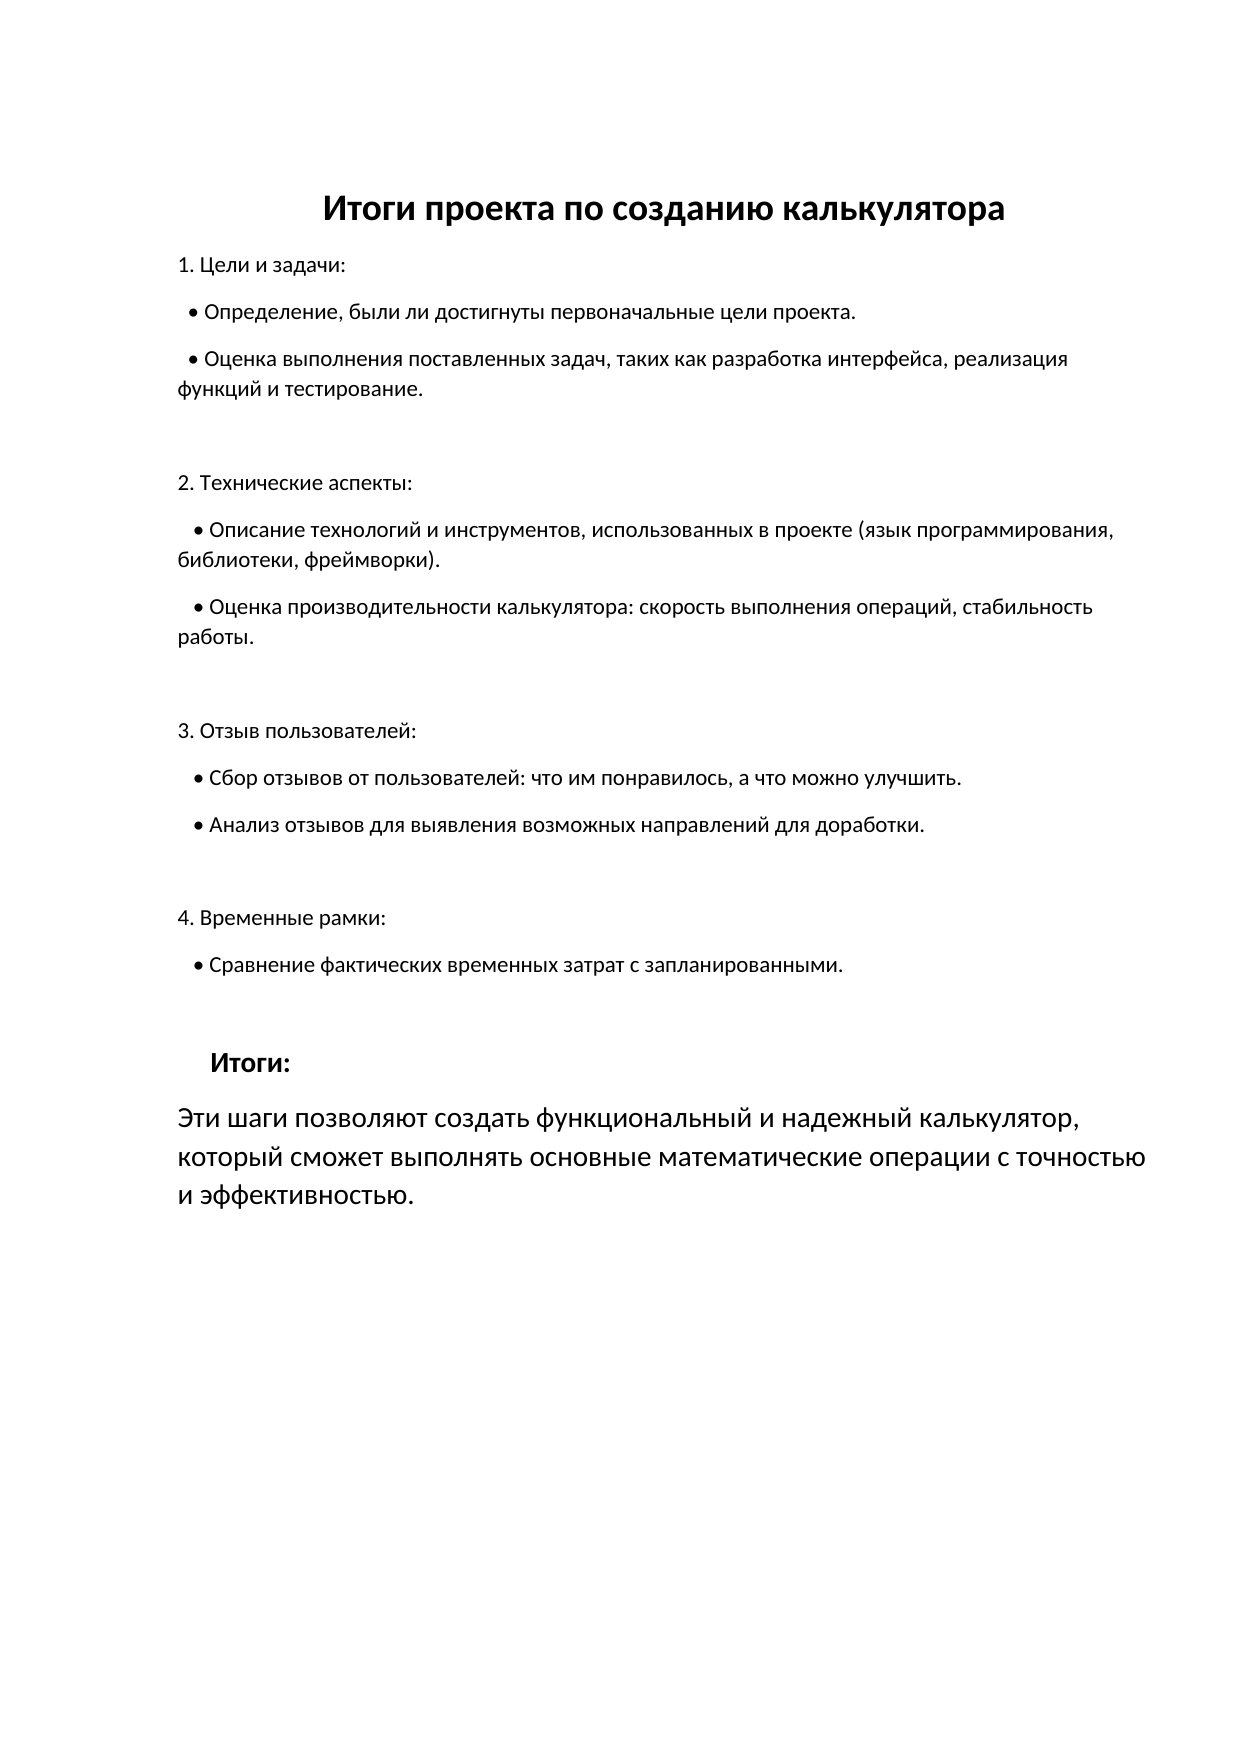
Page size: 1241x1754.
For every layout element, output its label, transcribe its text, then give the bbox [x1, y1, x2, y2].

text 4. Временные рамки: [177, 903, 1152, 932]
text Итоги проекта по созданию калькулятора [177, 184, 1152, 230]
text 2. Технические аспекты: [177, 468, 1152, 496]
text • Сравнение фактических временных затрат с запланированными. [177, 950, 1152, 978]
text Итоги: [177, 1044, 1152, 1080]
text • Описание технологий и инструментов, использованных в проекте (язык программирования, библиотеки, фреймворки). [177, 515, 1152, 573]
text 1. Цели и задачи: [177, 250, 1152, 278]
text • Анализ отзывов для выявления возможных направлений для доработки. [177, 810, 1152, 838]
text 3. Отзыв пользователей: [177, 716, 1152, 744]
text • Оценка выполнения поставленных задач, таких как разработка интерфейса, реализация функций и тестирование. [177, 344, 1152, 402]
text Эти шаги позволяют создать функциональный и надежный калькулятор, который сможет выполнять основные математические операции с точностью и эффективностью. [177, 1099, 1152, 1212]
text • Сбор отзывов от пользователей: что им понравилось, а что можно улучшить. [177, 763, 1152, 791]
text • Оценка производительности калькулятора: скорость выполнения операций, стабильность работы. [177, 592, 1152, 650]
text • Определение, были ли достигнуты первоначальные цели проекта. [177, 297, 1152, 325]
